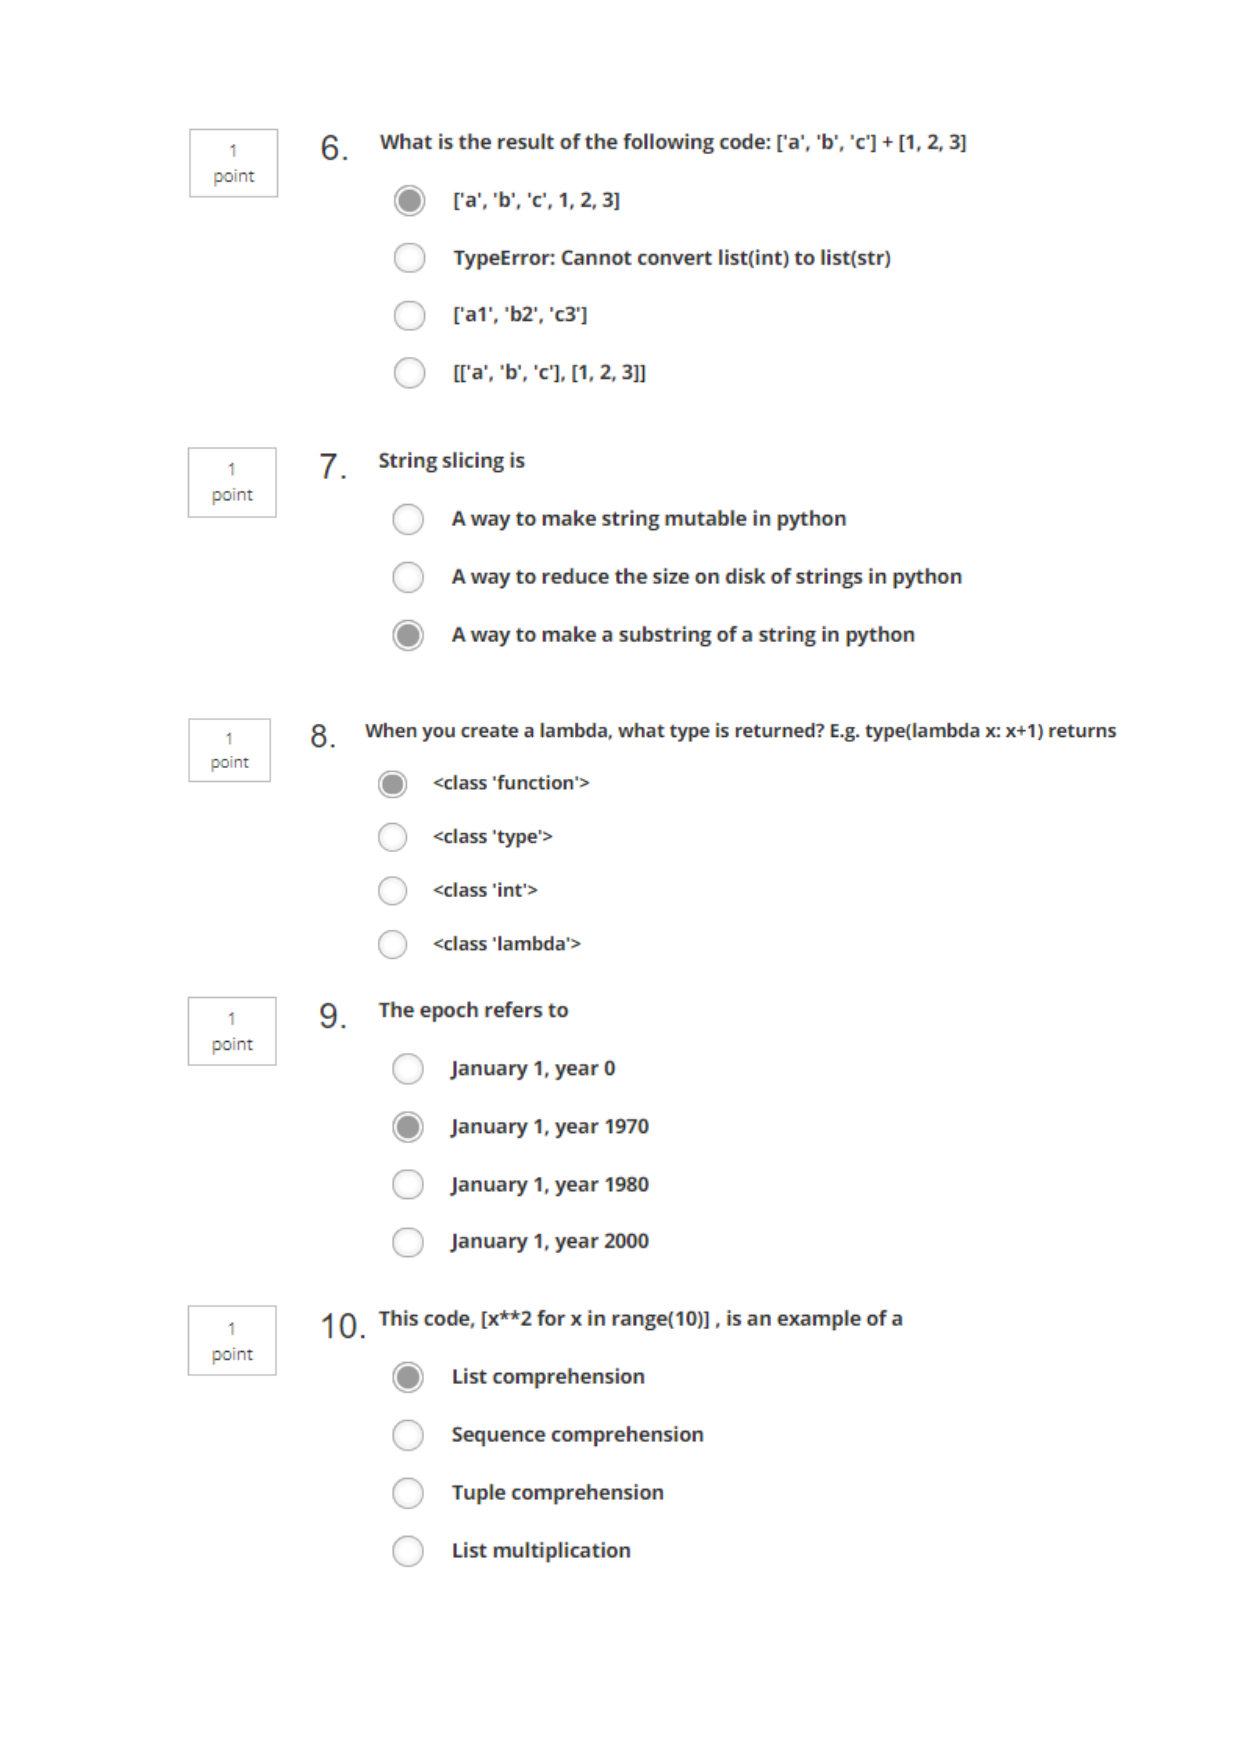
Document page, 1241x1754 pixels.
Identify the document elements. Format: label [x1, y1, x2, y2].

picture [177, 435, 1017, 689]
picture [177, 118, 1023, 417]
picture [177, 986, 735, 1275]
picture [177, 707, 1152, 968]
picture [177, 1293, 954, 1597]
